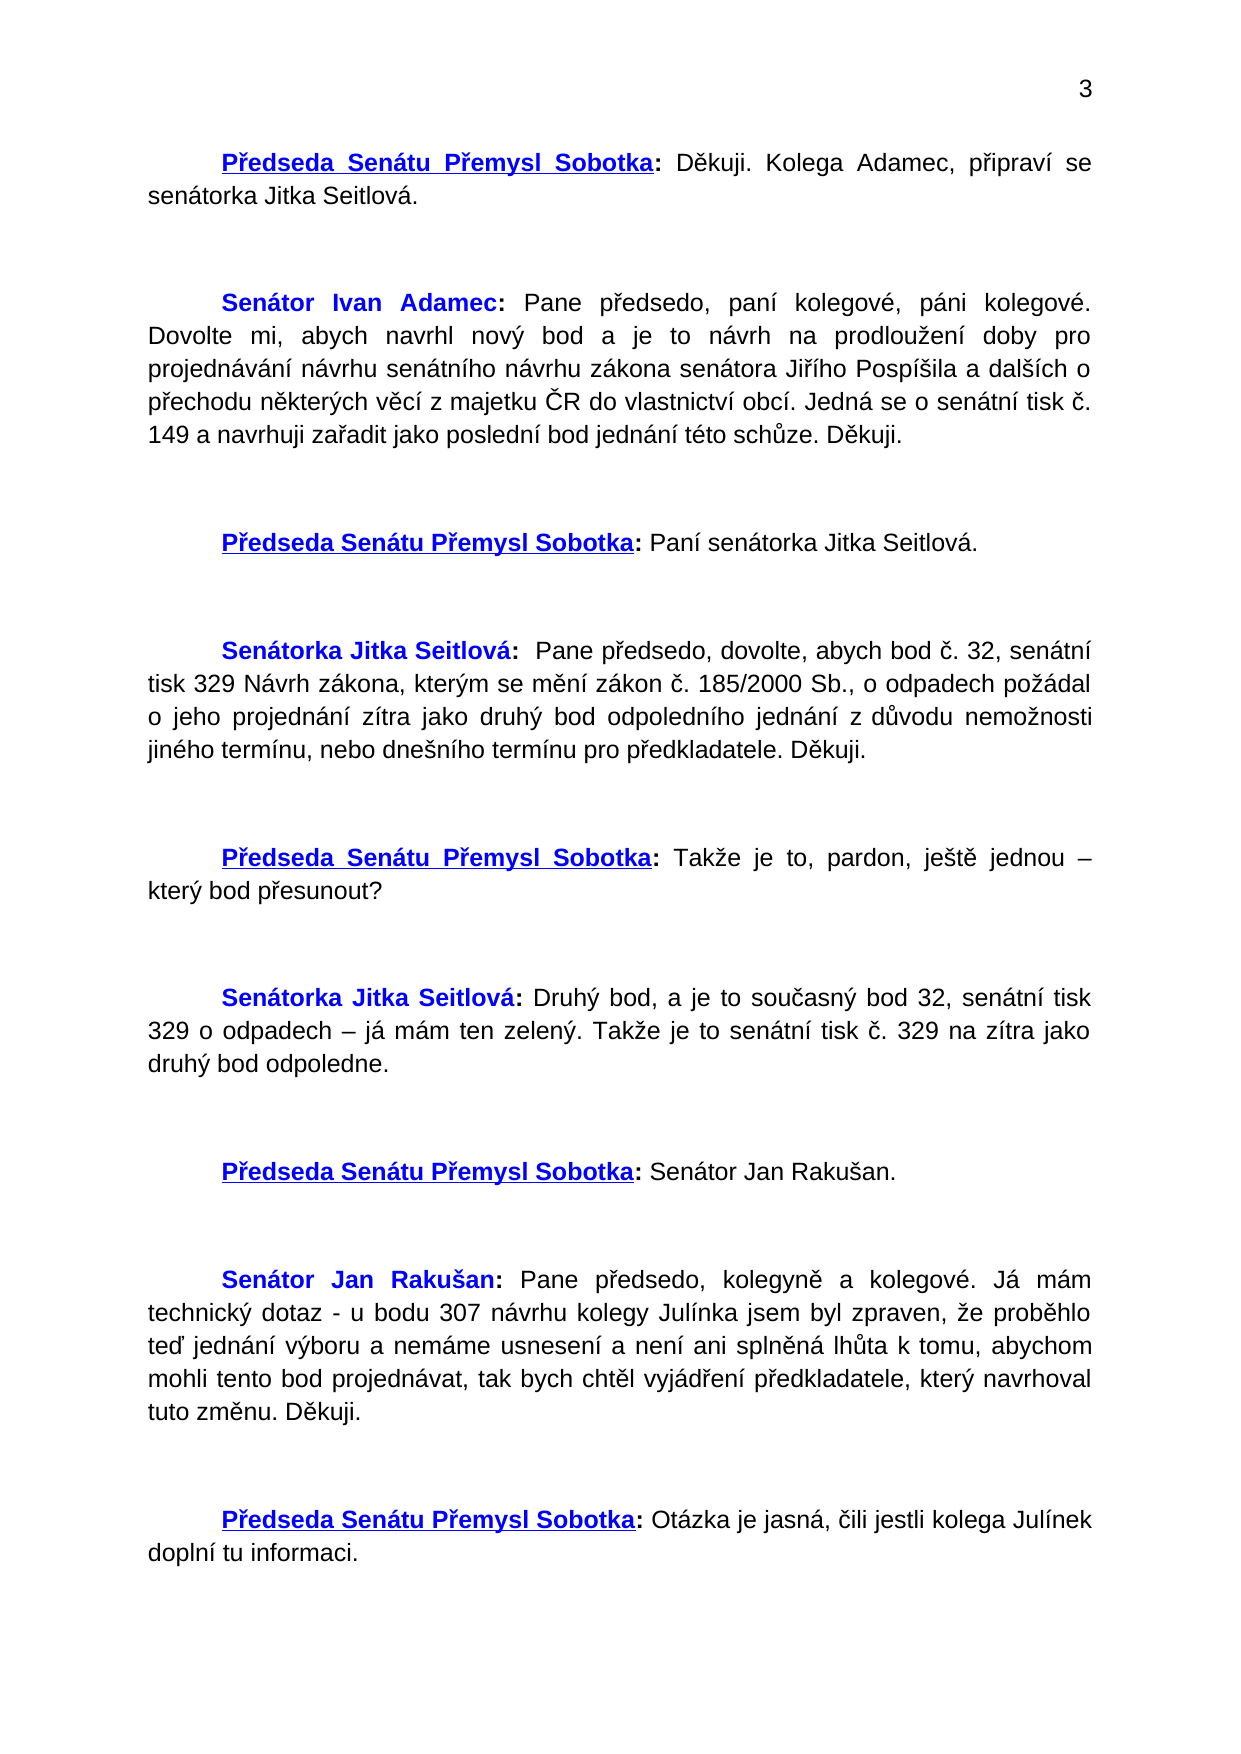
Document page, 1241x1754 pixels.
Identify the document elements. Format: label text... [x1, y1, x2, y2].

text Senátorka Jitka Seitlová: Druhý bod, a je to současný bod 32, senátní tisk 329 o odpadech – já mám ten zelený. Takže je to senátní tisk č. 329 na zítra jako druhý bod odpoledne. [148, 983, 1093, 1078]
text Předseda Senátu Přemysl Sobotka: Paní senátorka Jitka Seitlová. [148, 528, 1093, 557]
text Senátorka Jitka Seitlová: Pane předsedo, dovolte, abych bod č. 32, senátní tisk 329 Návrh zákona, kterým se mění zákon č. 185/2000 Sb., o odpadech požádal o jeho projednání zítra jako druhý bod odpoledního jednání z důvodu nemožnosti jiného termínu, nebo dnešního termínu pro předkladatele. Děkuji. [148, 636, 1093, 764]
text Senátor Ivan Adamec: Pane předsedo, paní kolegové, páni kolegové. Dovolte mi, abych navrhl nový bod a je to návrh na prodloužení doby pro projednávání návrhu senátního návrhu zákona senátora Jiřího Pospíšila a dalších o přechodu některých věcí z majetku ČR do vlastnictví obcí. Jedná se o senátní tisk č. 149 a navrhuji zařadit jako poslední bod jednání této schůze. Děkuji. [148, 288, 1093, 449]
text Předseda Senátu Přemysl Sobotka: Takže je to, pardon, ještě jednou – který bod přesunout? [148, 843, 1093, 904]
text Předseda Senátu Přemysl Sobotka: Otázka je jasná, čili jestli kolega Julínek doplní tu informaci. [148, 1504, 1093, 1566]
text Senátor Jan Rakušan: Pane předsedo, kolegyně a kolegové. Já mám technický dotaz - u bodu 307 návrhu kolegy Julínka jsem byl zpraven, že proběhlo teď jednání výboru a nemáme usnesení a není ani splněná lhůta k tomu, abychom mohli tento bod projednávat, tak bych chtěl vyjádření předkladatele, který navrhoval tuto změnu. Děkuji. [148, 1265, 1093, 1426]
text Předseda Senátu Přemysl Sobotka: Senátor Jan Rakušan. [148, 1157, 1093, 1186]
text Předseda Senátu Přemysl Sobotka: Děkuji. Kolega Adamec, připraví se senátorka Jitka Seitlová. [148, 148, 1093, 209]
